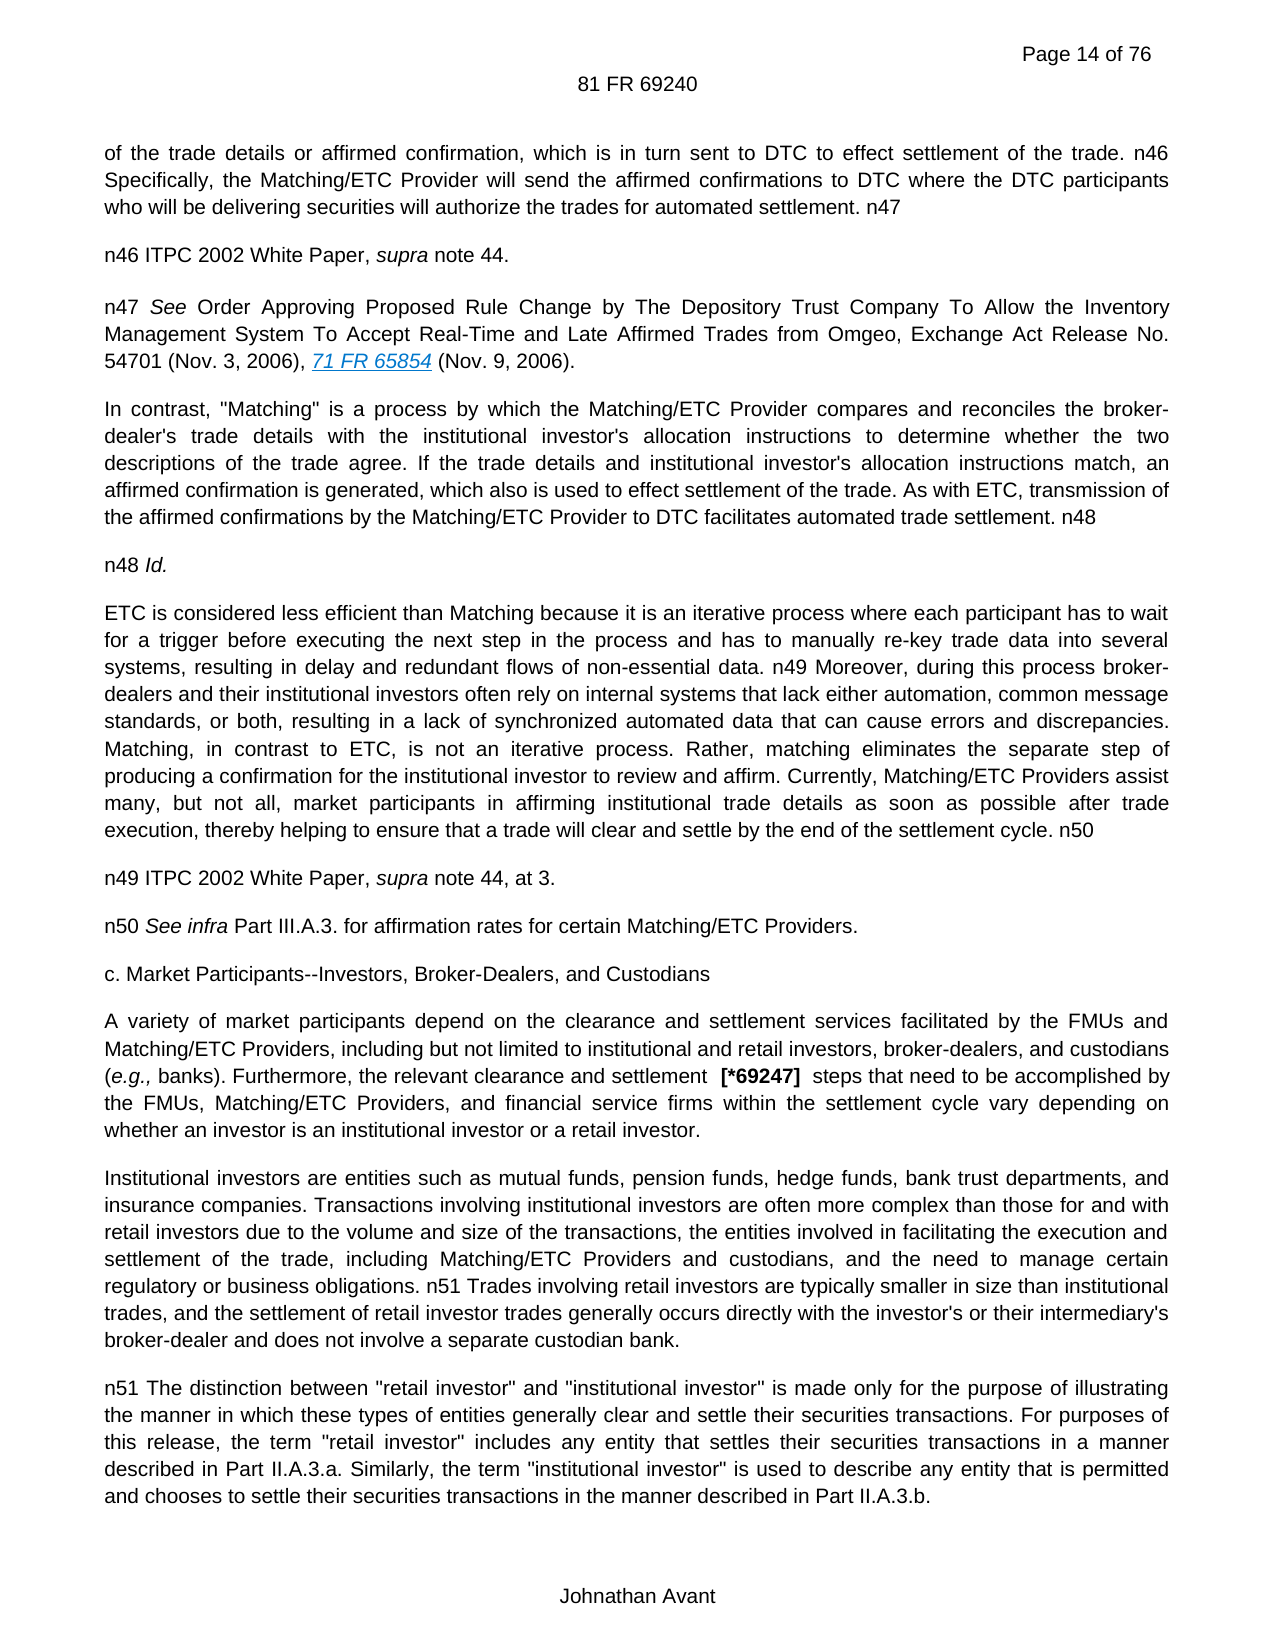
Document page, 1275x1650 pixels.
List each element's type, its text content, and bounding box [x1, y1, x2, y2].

text n50 See infra Part III.A.3. for affirmation rates for certain Matching/ETC Providers. [104, 910, 1171, 937]
text n46 ITPC 2002 White Paper, supra note 44. [104, 239, 1171, 267]
text c. Market Participants--Investors, Broker-Dealers, and Custodians [104, 958, 1171, 985]
text n49 ITPC 2002 White Paper, supra note 44, at 3. [104, 862, 1171, 889]
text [104, 137, 1171, 219]
text In contrast, "Matching" is a process by which the Matching/ETC Provider compares and reconciles the broker-dealer's trade details with the institutional investor's allocation instructions to determine whether the two descriptions of the trade agree. If the trade details and institutional investor's allocation instructions match, an affirmed confirmation is generated, which also is used to effect settlement of the trade. As with ETC, transmission of the affirmed confirmations by the Matching/ETC Provider to DTC facilitates automated trade settlement. n48 [104, 394, 1171, 529]
text n48 Id. [104, 550, 1171, 577]
text n47 See Order Approving Proposed Rule Change by The Depository Trust Company To Allow the Inventory Management System To Accept Real-Time and Late Affirmed Trades from Omgeo, Exchange Act Release No. 54701 (Nov. 3, 2006), 71 FR 65854 (Nov. 9, 2006). [104, 292, 1171, 373]
text A variety of market participants depend on the clearance and settlement services facilitated by the FMUs and Matching/ETC Providers, including but not limited to institutional and retail investors, broker-dealers, and custodians (e.g., banks). Furthermore, the relevant clearance and settlement [*69247] steps that need to be accomplished by the FMUs, Matching/ETC Providers, and financial service firms within the settlement cycle vary depending on whether an investor is an institutional investor or a retail investor. [104, 1006, 1171, 1142]
text n51 The distinction between "retail investor" and "institutional investor" is made only for the purpose of illustrating the manner in which these types of entities generally clear and settle their securities transactions. For purposes of this release, the term "retail investor" includes any entity that settles their securities transactions in a manner described in Part II.A.3.a. Similarly, the term "institutional investor" is used to describe any entity that is permitted and chooses to settle their securities transactions in the manner described in Part II.A.3.b. [104, 1373, 1171, 1508]
text ETC is considered less efficient than Matching because it is an iterative process where each participant has to wait for a trigger before executing the next step in the process and has to manually re-key trade data into several systems, resulting in delay and redundant flows of non-essential data. n49 Moreover, during this process broker-dealers and their institutional investors often rely on internal systems that lack either automation, common message standards, or both, resulting in a lack of synchronized automated data that can cause errors and discrepancies. Matching, in contrast to ETC, is not an iterative process. Rather, matching eliminates the separate step of producing a confirmation for the institutional investor to review and affirm. Currently, Matching/ETC Providers assist many, but not all, market participants in affirming institutional trade details as soon as possible after trade execution, thereby helping to ensure that a trade will clear and settle by the end of the settlement cycle. n50 [104, 598, 1171, 842]
text Institutional investors are entities such as mutual funds, pension funds, hedge funds, bank trust departments, and insurance companies. Transactions involving institutional investors are often more complex than those for and with retail investors due to the volume and size of the transactions, the entities involved in facilitating the execution and settlement of the trade, including Matching/ETC Providers and custodians, and the need to manage certain regulatory or business obligations. n51 Trades involving retail investors are typically smaller in size than institutional trades, and the settlement of retail investor trades generally occurs directly with the investor's or their intermediary's broker-dealer and does not involve a separate custodian bank. [104, 1162, 1171, 1352]
